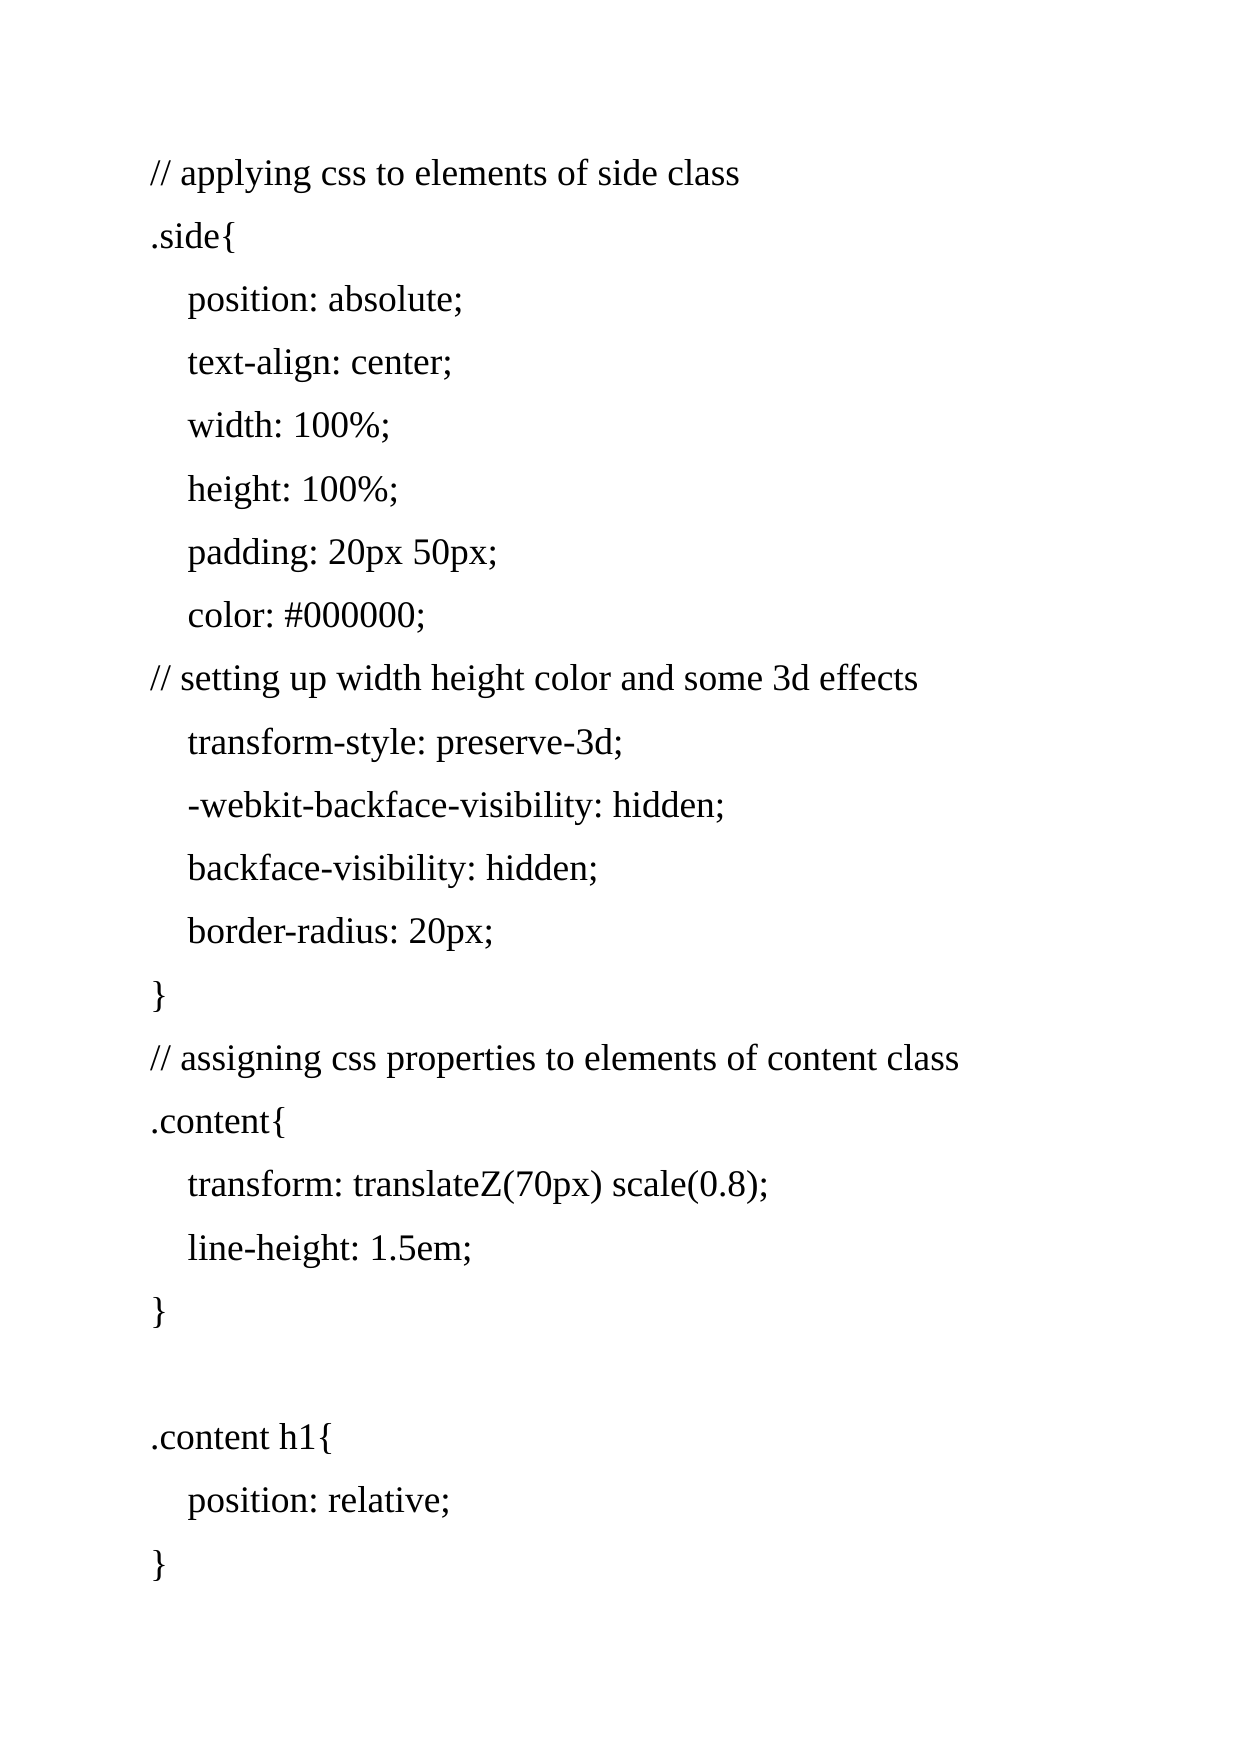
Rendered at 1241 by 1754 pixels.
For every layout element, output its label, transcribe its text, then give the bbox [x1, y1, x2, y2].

text line-height: 1.5em; [150, 1225, 1090, 1268]
text width: 100%; [150, 403, 1090, 446]
text // applying css to elements of side class [150, 150, 1090, 193]
text // setting up width height color and some 3d effects [150, 656, 1090, 699]
text position: relative; [150, 1478, 1090, 1521]
text transform-style: preserve-3d; [150, 719, 1090, 762]
text color: #000000; [150, 593, 1090, 636]
text .side{ [150, 213, 1090, 256]
text border-radius: 20px; [150, 909, 1090, 952]
text .content h1{ [150, 1414, 1090, 1458]
text padding: 20px 50px; [150, 529, 1090, 572]
text } [150, 1541, 1090, 1584]
text // assigning css properties to elements of content class [150, 1035, 1090, 1078]
text height: 100%; [150, 466, 1090, 509]
text .content{ [150, 1098, 1090, 1142]
text } [150, 972, 1090, 1015]
text backface-visibility: hidden; [150, 846, 1090, 889]
text } [150, 1288, 1090, 1331]
text position: absolute; [150, 276, 1090, 319]
text transform: translateZ(70px) scale(0.8); [150, 1162, 1090, 1205]
text -webkit-backface-visibility: hidden; [150, 782, 1090, 825]
text text-align: center; [150, 340, 1090, 383]
